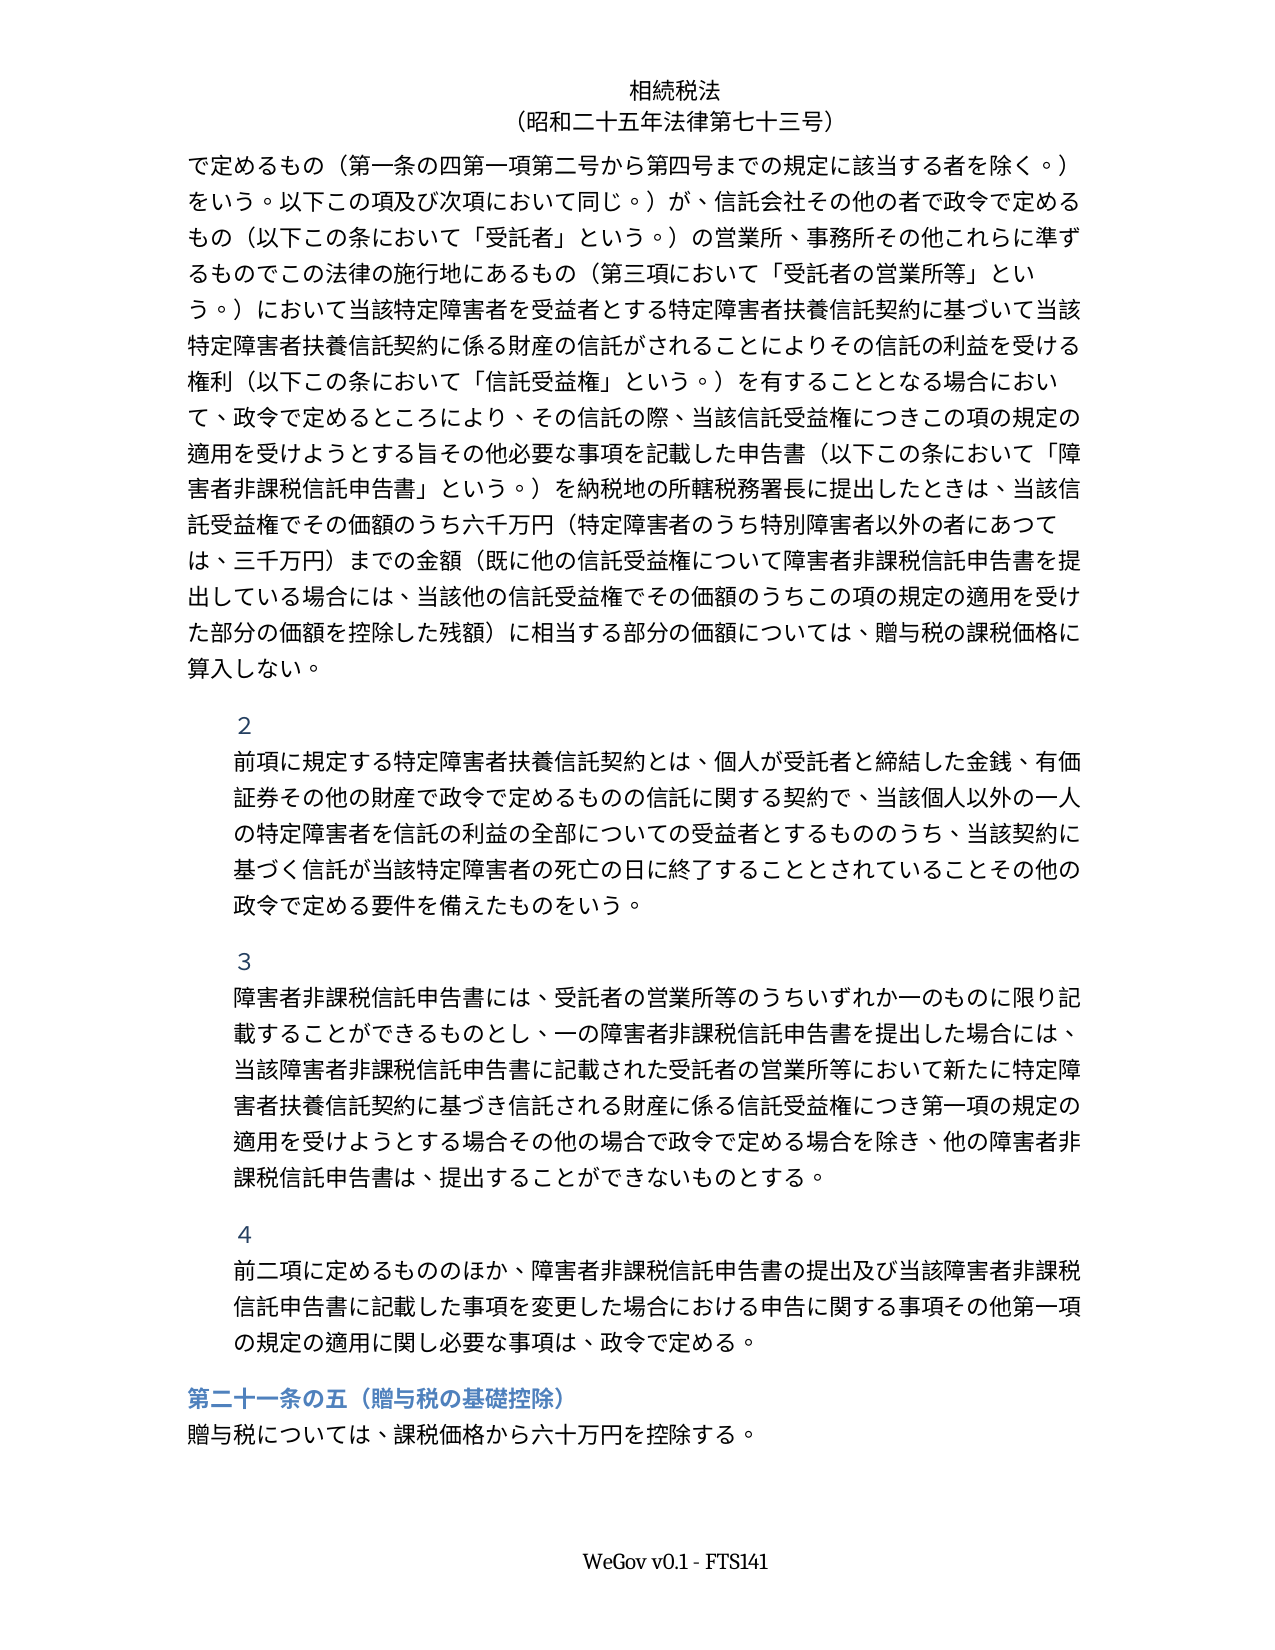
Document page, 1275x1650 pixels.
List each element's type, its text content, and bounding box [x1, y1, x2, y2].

subtitle ４ [233, 1219, 1087, 1250]
subtitle ３ [233, 946, 1087, 978]
text 前項に規定する特定障害者扶養信託契約とは、個人が受託者と締結した金銭、有価証券その他の財産で政令で定めるものの信託に関する契約で、当該個人以外の一人の特定障害者を信託の利益の全部についての受益者とするもののうち、当該契約に基づく信託が当該特定障害者の死亡の日に終了することとされていることその他の政令で定める要件を備えたものをいう。 [233, 746, 1087, 921]
text 障害者非課税信託申告書には、受託者の営業所等のうちいずれか一のものに限り記載することができるものとし、一の障害者非課税信託申告書を提出した場合には、当該障害者非課税信託申告書に記載された受託者の営業所等において新たに特定障害者扶養信託契約に基づき信託される財産に係る信託受益権につき第一項の規定の適用を受けようとする場合その他の場合で政令で定める場合を除き、他の障害者非課税信託申告書は、提出することができないものとする。 [233, 982, 1087, 1193]
subtitle 第二十一条の五（贈与税の基礎控除） [187, 1383, 1087, 1414]
text 贈与税については、課税価格から六十万円を控除する。 [187, 1419, 1087, 1451]
text 前二項に定めるもののほか、障害者非課税信託申告書の提出及び当該障害者非課税信託申告書に記載した事項を変更した場合における申告に関する事項その他第一項の規定の適用に関し必要な事項は、政令で定める。 [233, 1255, 1087, 1358]
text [187, 150, 1087, 684]
subtitle ２ [233, 710, 1087, 741]
